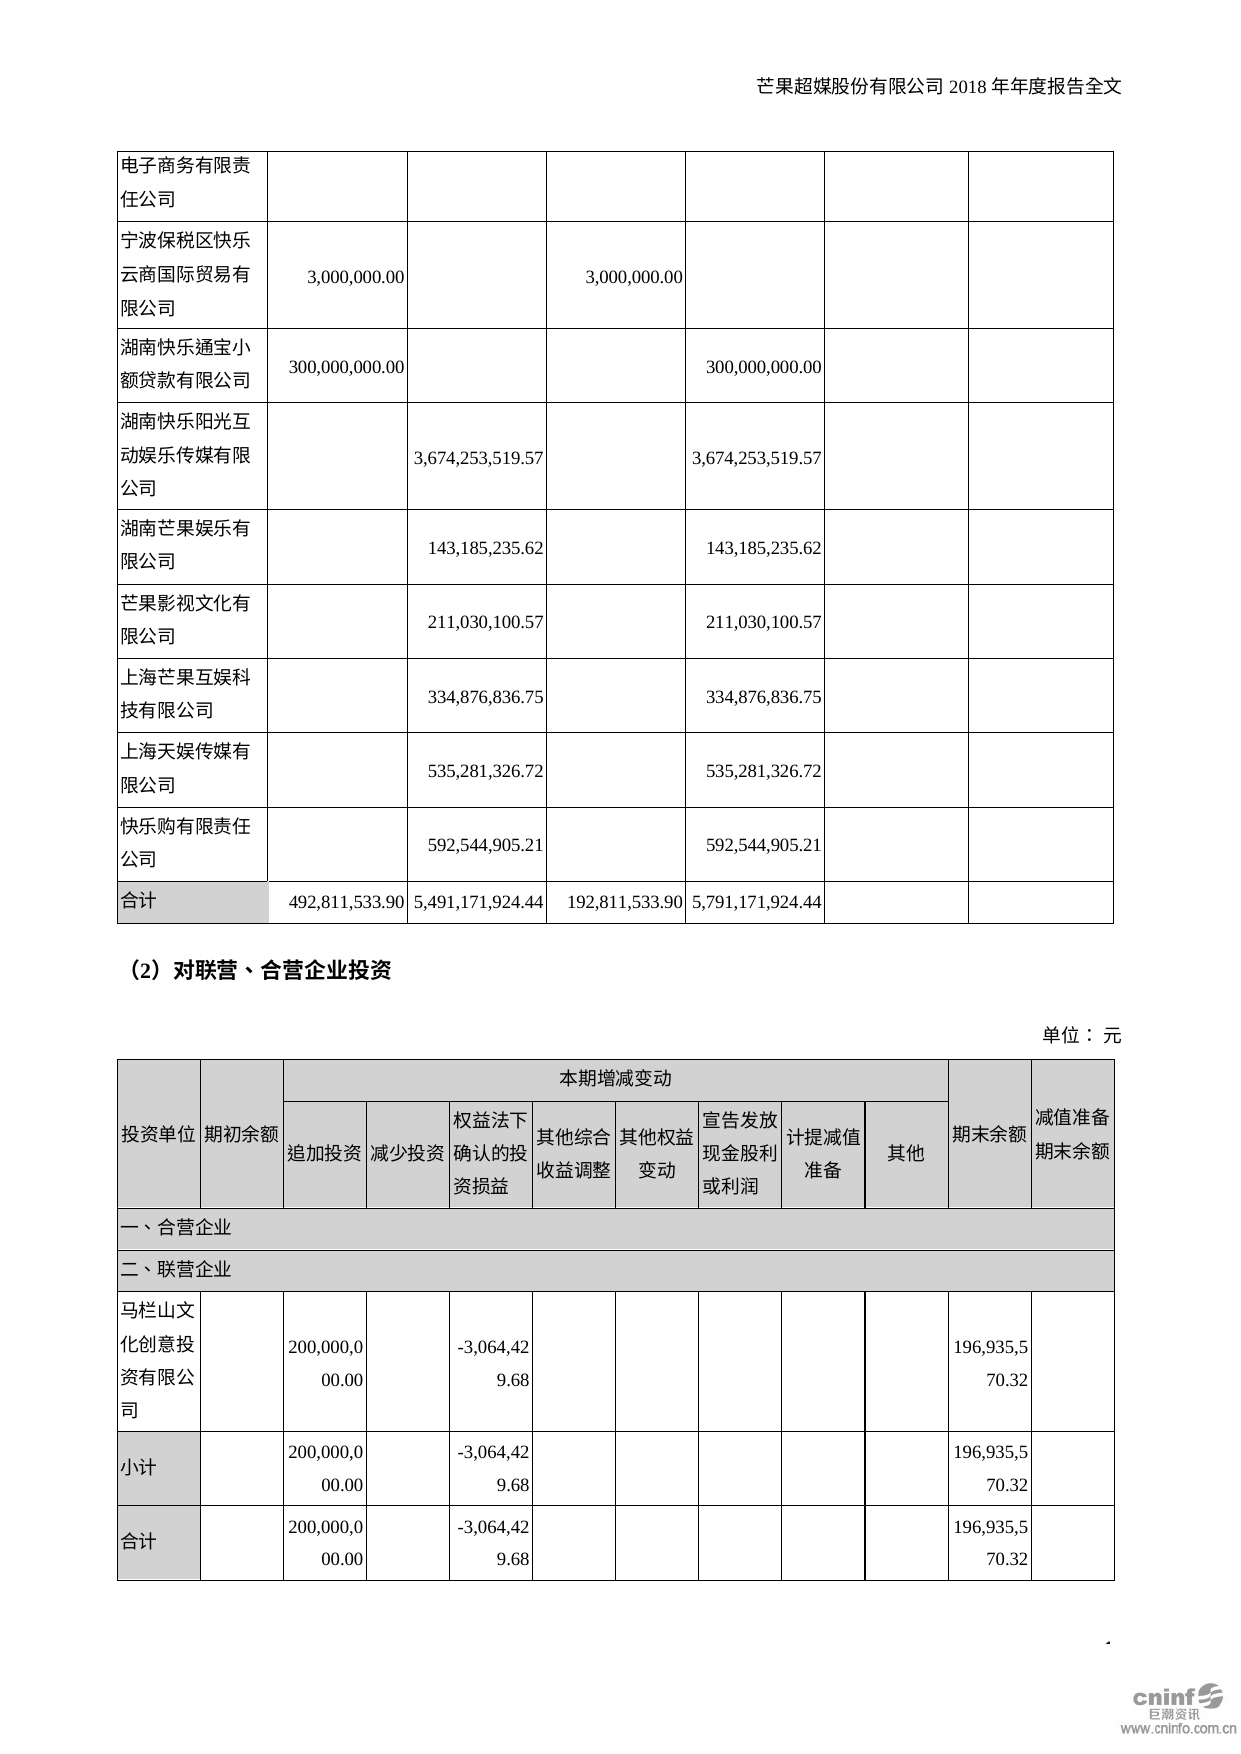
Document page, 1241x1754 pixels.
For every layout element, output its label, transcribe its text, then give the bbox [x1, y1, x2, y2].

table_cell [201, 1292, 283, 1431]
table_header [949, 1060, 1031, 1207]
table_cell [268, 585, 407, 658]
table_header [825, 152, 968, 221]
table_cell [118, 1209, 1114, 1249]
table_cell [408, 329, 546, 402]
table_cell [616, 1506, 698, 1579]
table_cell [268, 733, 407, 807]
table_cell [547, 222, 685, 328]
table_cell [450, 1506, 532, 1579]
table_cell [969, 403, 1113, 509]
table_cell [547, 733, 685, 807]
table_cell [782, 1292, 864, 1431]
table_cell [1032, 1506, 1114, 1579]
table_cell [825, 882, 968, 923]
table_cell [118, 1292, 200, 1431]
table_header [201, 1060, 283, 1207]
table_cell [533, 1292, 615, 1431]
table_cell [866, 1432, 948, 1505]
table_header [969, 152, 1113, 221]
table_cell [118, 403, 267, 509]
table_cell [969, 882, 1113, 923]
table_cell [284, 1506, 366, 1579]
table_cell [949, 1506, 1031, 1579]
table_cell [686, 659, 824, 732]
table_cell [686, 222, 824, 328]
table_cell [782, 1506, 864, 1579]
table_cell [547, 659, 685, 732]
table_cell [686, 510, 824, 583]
picture [1115, 1680, 1240, 1737]
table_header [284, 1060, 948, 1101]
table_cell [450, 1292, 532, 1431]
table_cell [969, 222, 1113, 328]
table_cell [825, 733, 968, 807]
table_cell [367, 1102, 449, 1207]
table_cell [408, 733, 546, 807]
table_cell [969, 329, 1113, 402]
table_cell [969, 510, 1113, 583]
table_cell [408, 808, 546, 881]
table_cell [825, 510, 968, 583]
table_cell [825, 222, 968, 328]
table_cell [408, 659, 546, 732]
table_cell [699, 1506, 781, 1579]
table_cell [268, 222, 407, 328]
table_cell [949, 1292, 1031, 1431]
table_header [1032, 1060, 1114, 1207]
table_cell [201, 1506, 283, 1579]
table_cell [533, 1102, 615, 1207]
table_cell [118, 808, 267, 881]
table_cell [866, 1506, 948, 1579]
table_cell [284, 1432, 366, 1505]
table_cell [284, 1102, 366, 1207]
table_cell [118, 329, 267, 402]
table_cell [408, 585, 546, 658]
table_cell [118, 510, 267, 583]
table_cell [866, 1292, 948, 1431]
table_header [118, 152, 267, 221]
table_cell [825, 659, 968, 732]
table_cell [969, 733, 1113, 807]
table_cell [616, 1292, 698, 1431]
text 单位： 元 [102, 1022, 1122, 1047]
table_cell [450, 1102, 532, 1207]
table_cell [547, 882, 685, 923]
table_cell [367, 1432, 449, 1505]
subtitle （2）对联营、合营企业投资 [118, 955, 1240, 984]
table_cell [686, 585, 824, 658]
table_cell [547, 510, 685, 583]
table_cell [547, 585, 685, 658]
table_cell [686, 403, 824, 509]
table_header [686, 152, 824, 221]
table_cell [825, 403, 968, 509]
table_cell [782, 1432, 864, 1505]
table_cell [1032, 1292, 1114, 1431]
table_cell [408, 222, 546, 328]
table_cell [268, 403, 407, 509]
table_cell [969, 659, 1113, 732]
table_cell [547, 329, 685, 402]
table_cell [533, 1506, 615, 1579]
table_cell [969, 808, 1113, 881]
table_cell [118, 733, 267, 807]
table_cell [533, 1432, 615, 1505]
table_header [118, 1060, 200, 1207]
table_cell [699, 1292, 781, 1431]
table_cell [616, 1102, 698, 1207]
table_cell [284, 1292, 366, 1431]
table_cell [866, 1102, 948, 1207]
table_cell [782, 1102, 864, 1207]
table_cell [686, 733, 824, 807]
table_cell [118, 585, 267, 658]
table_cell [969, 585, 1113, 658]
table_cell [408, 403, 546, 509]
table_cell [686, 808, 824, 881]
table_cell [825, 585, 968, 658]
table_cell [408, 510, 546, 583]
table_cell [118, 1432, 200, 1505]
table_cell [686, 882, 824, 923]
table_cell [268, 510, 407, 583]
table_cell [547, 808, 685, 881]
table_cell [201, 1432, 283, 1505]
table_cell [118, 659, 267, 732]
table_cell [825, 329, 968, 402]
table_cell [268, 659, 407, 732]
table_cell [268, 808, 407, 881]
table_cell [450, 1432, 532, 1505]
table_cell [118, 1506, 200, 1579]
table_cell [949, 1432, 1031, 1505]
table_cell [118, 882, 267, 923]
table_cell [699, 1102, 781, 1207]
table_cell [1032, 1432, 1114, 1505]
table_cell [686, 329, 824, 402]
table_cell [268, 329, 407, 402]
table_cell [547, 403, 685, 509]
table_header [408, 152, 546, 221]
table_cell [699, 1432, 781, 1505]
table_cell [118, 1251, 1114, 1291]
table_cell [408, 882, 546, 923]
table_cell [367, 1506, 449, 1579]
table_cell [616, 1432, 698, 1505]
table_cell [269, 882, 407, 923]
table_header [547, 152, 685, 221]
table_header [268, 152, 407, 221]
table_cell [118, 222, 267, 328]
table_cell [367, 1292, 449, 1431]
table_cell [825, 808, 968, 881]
